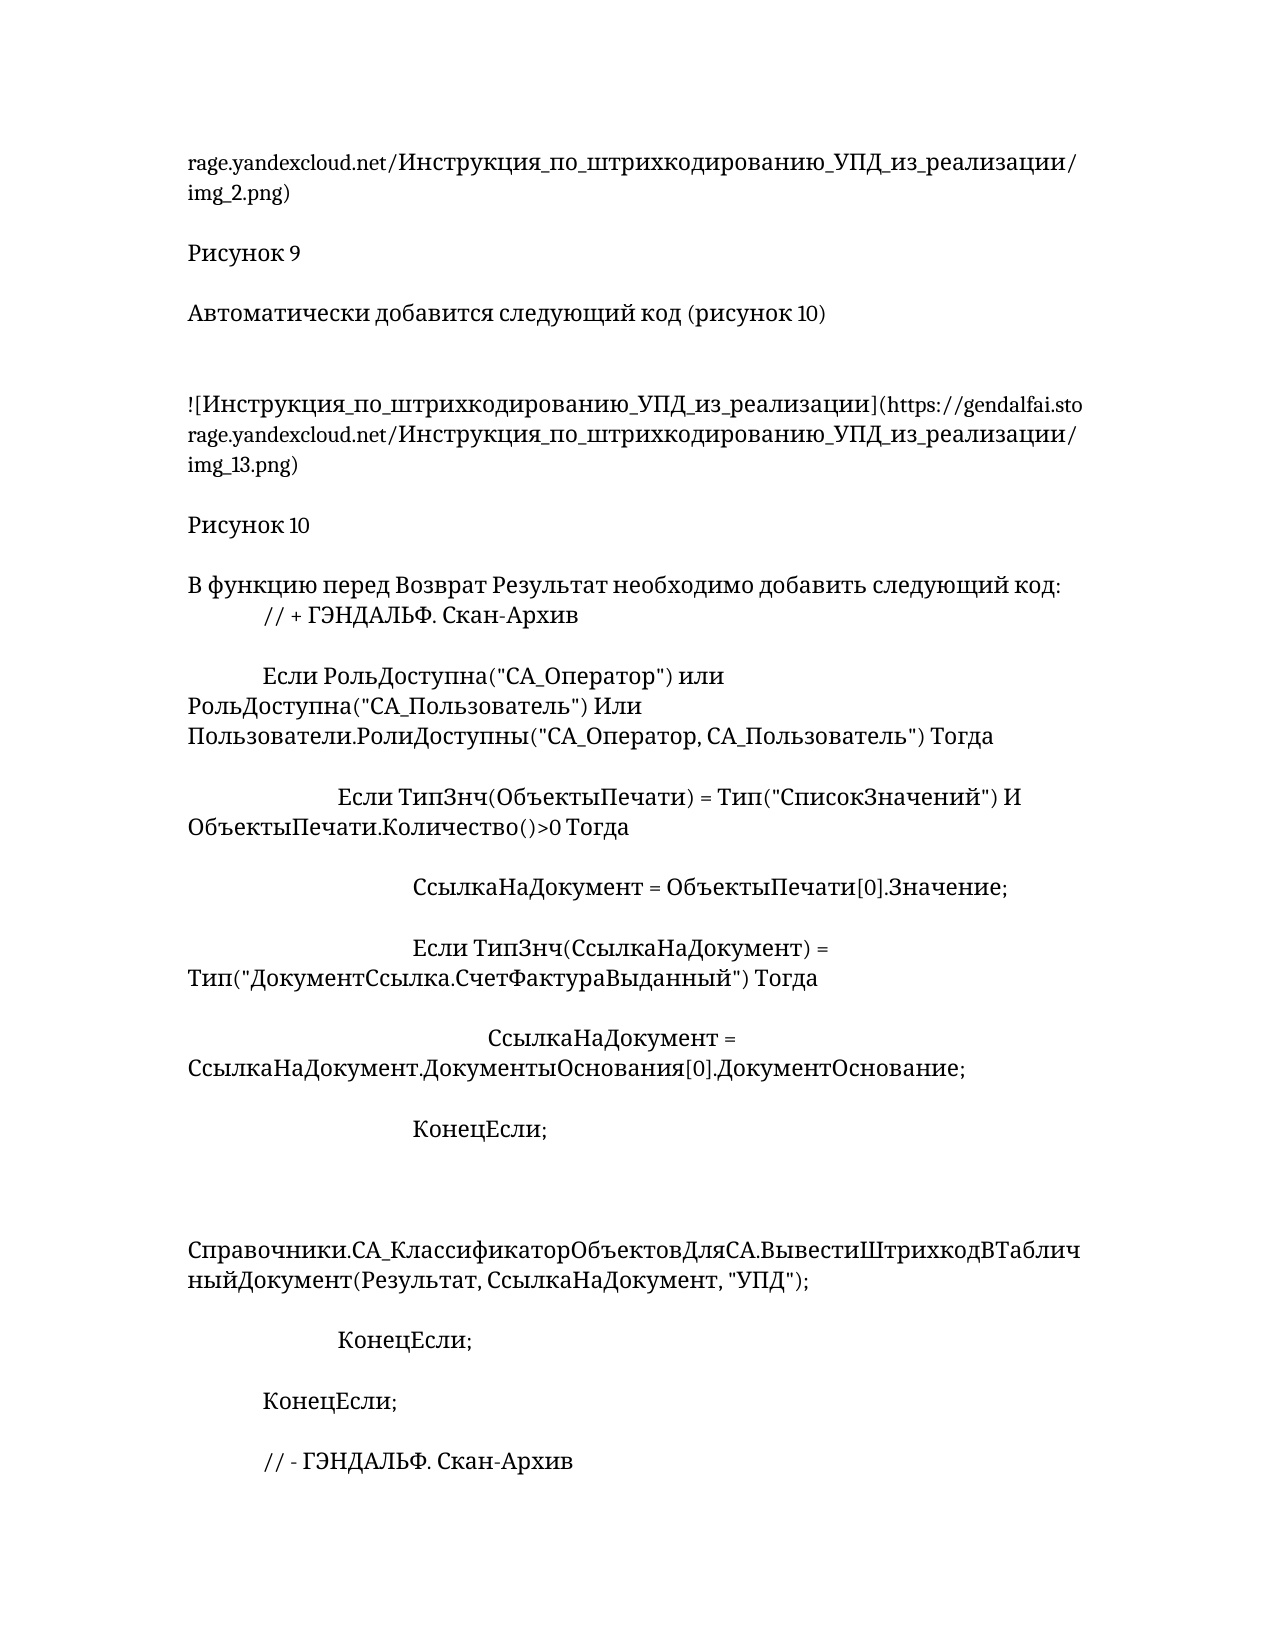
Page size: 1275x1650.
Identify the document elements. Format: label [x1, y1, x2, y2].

text [187, 150, 1087, 1475]
